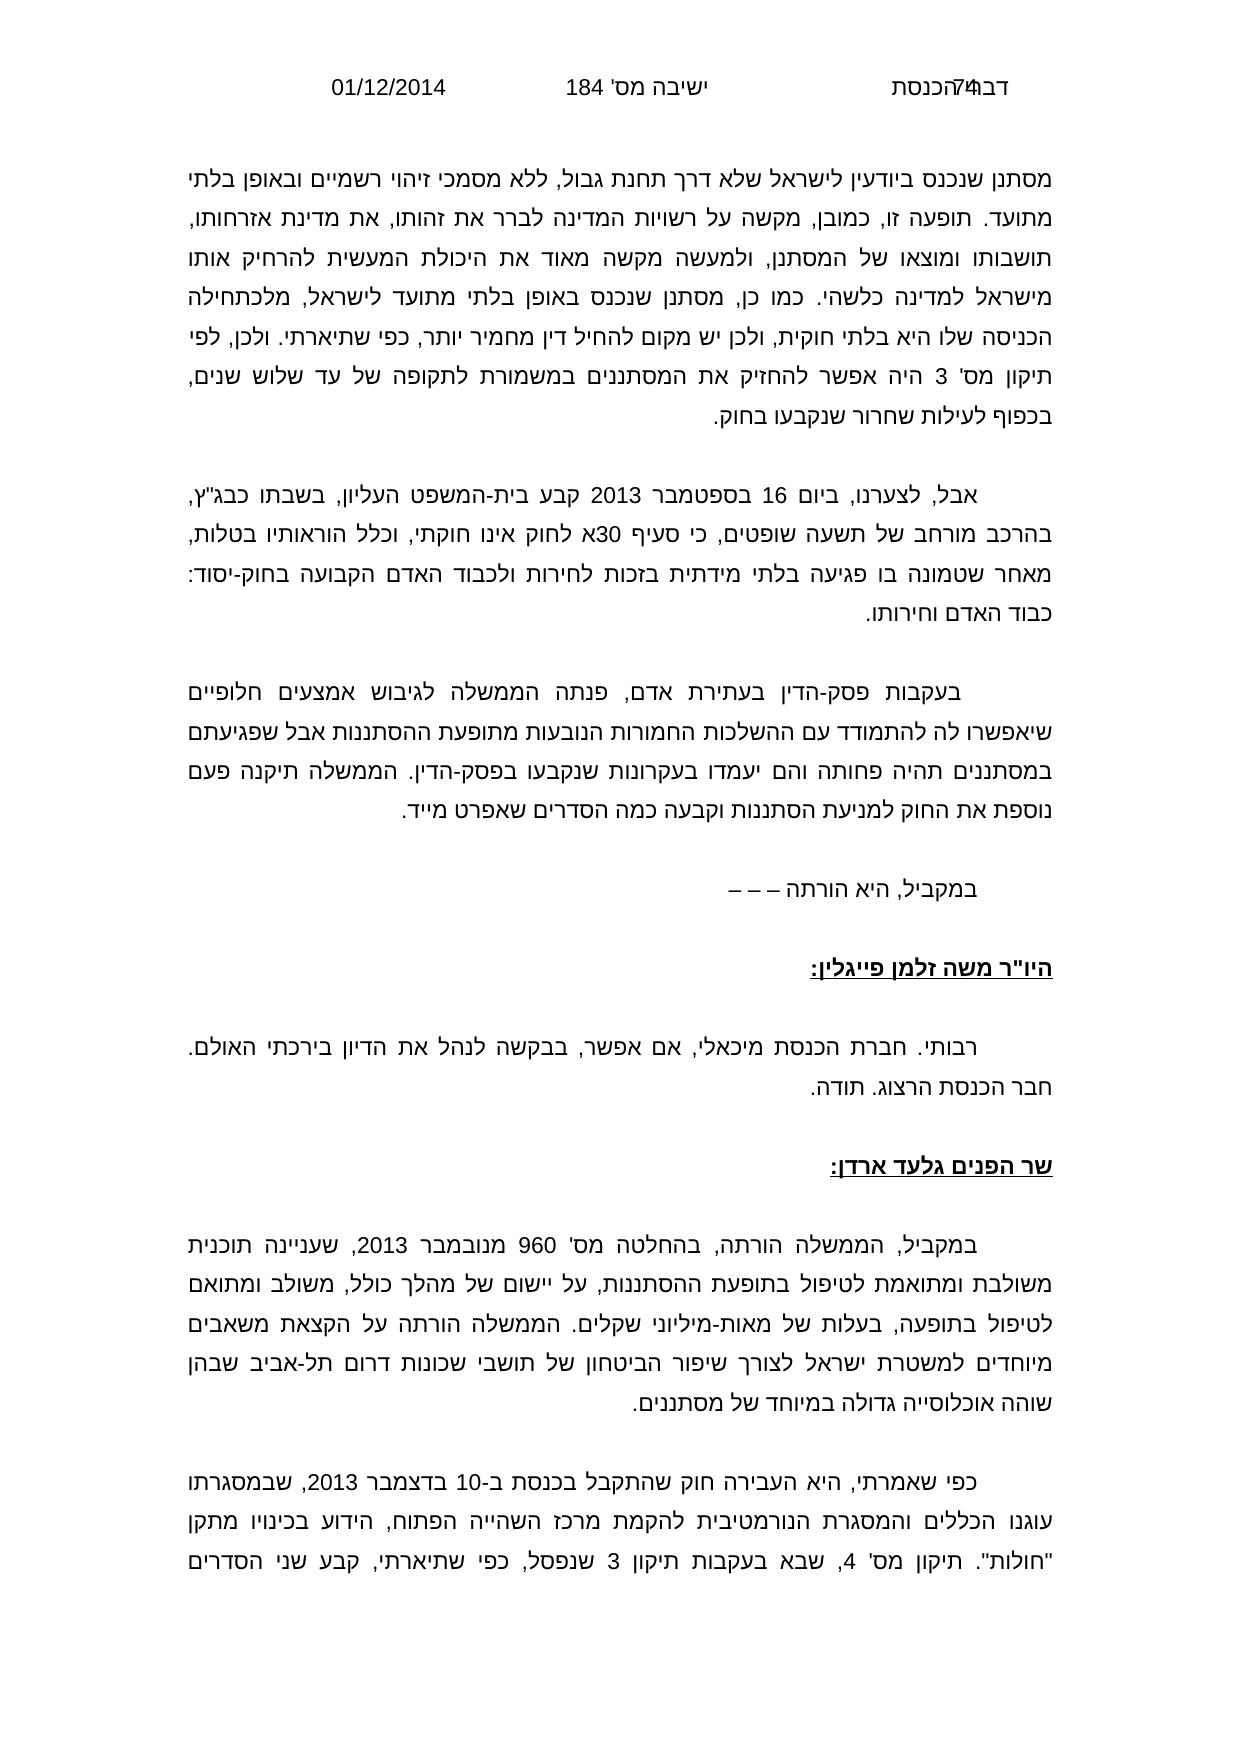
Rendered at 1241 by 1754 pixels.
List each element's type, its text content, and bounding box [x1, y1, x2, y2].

text אבל, לצערנו, ביום 16 בספטמבר 2013 קבע בית-המשפט העליון, בשבתו כבג"ץ, בהרכב מורחב של תשעה שופטים, כי סעיף 30א לחוק אינו חוקתי, וכלל הוראותיו בטלות, מאחר שטמונה בו פגיעה בלתי מידתית בזכות לחירות ולכבוד האדם הקבועה בחוק-יסוד: כבוד האדם וחירותו. [187, 482, 1053, 626]
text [187, 166, 1053, 429]
text בעקבות פסק-הדין בעתירת אדם, פנתה הממשלה לגיבוש אמצעים חלופיים שיאפשרו לה להתמודד עם ההשלכות החמורות הנובעות מתופעת ההסתננות אבל שפגיעתם במסתננים תהיה פחותה והם יעמדו בעקרונות שנקבעו בפסק-הדין. הממשלה תיקנה פעם נוספת את החוק למניעת הסתננות וקבעה כמה הסדרים שאפרט מייד. [187, 679, 1053, 824]
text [187, 1469, 1053, 1574]
text במקביל, הממשלה הורתה, בהחלטה מס' 960 מנובמבר 2013, שעניינה תוכנית משולבת ומתואמת לטיפול בתופעת ההסתננות, על יישום של מהלך כולל, משולב ומתואם לטיפול בתופעה, בעלות של מאות-מיליוני שקלים. הממשלה הורתה על הקצאת משאבים מיוחדים למשטרת ישראל לצורך שיפור הביטחון של תושבי שכונות דרום תל-אביב שבהן שוהה אוכלוסייה גדולה במיוחד של מסתננים. [187, 1232, 1053, 1416]
text היו"ר משה זלמן פייגלין: [187, 955, 1053, 982]
text רבותי. חברת הכנסת מיכאלי, אם אפשר, בבקשה לנהל את הדיון בירכתי האולם. חבר הכנסת הרצוג. תודה. [187, 1034, 1053, 1100]
text במקביל, היא הורתה – – – [187, 876, 1053, 903]
text שר הפנים גלעד ארדן: [187, 1153, 1053, 1179]
